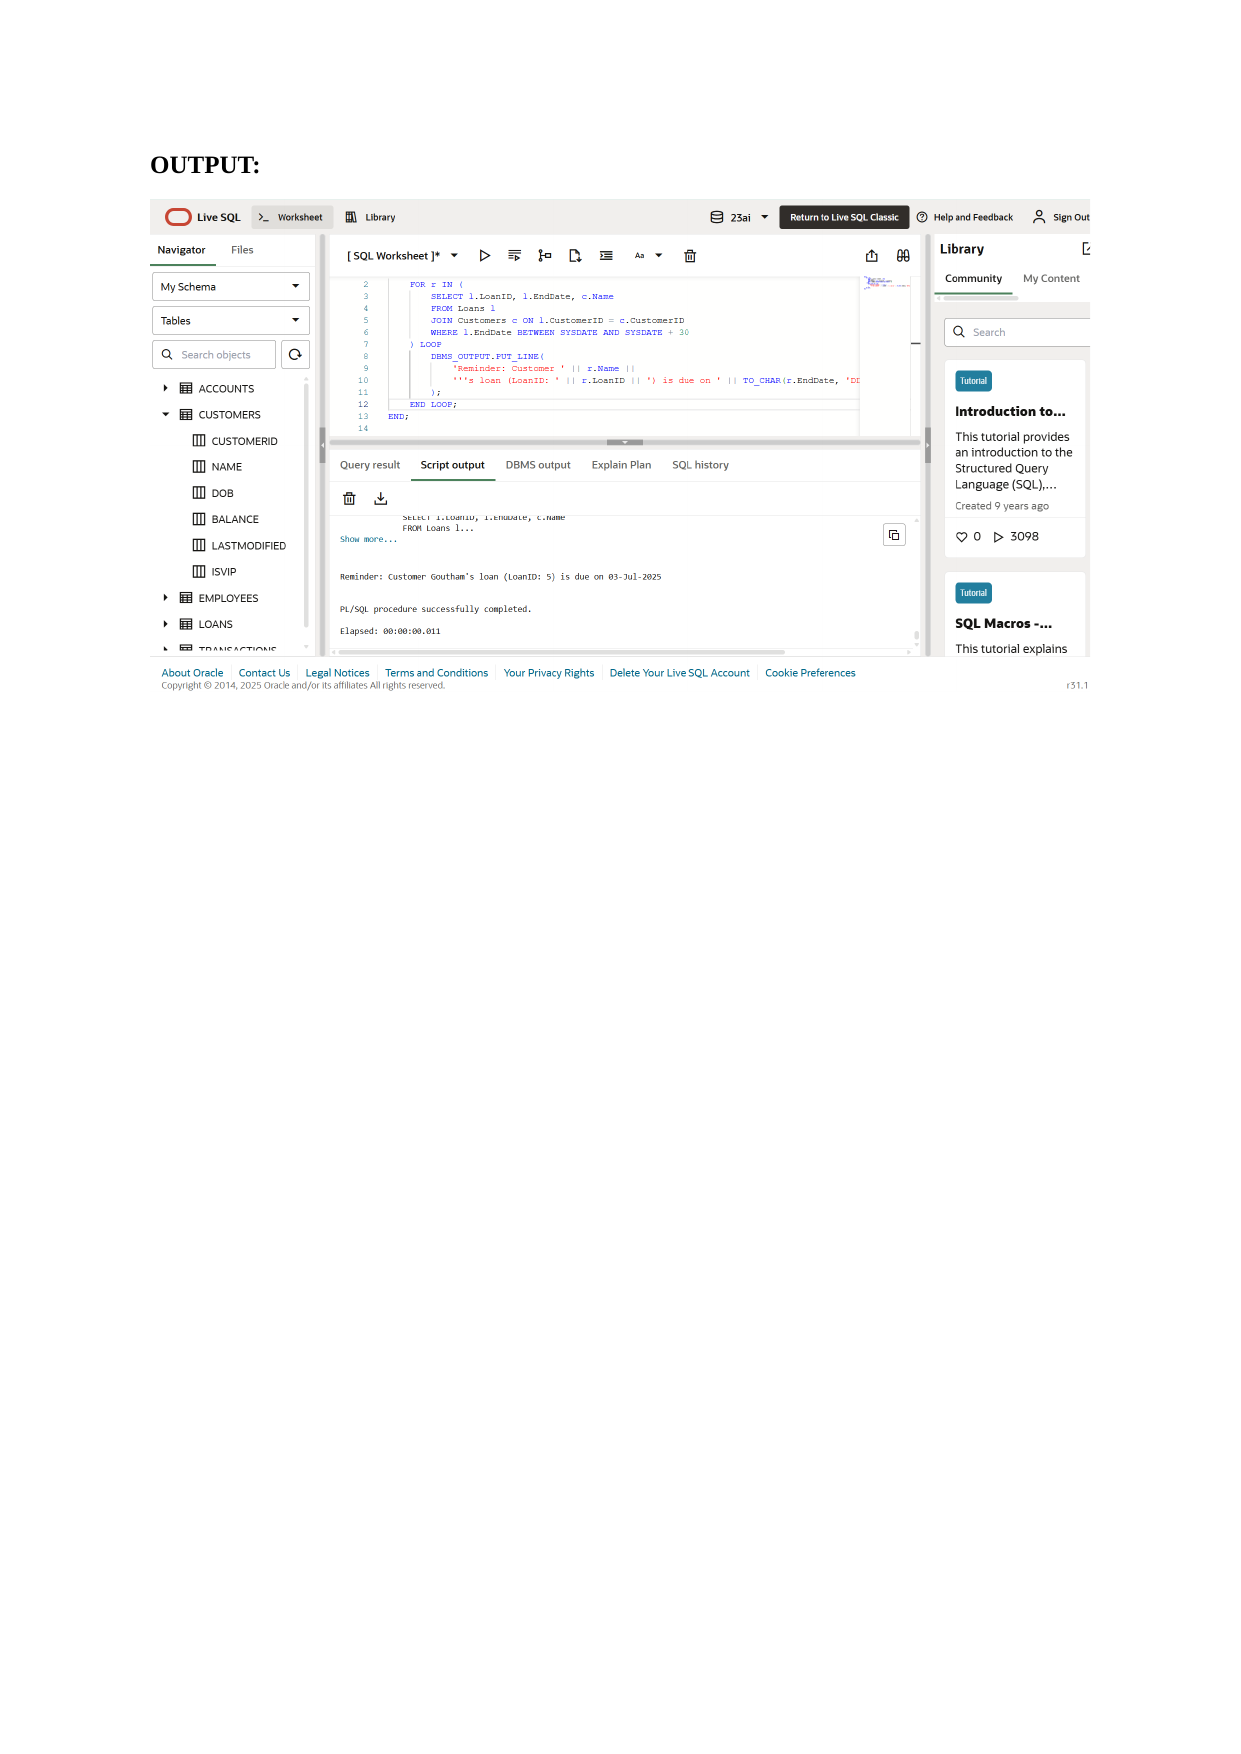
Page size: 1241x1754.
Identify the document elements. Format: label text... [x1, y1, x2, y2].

picture [150, 199, 1091, 692]
text OUTPUT: [150, 150, 1090, 179]
